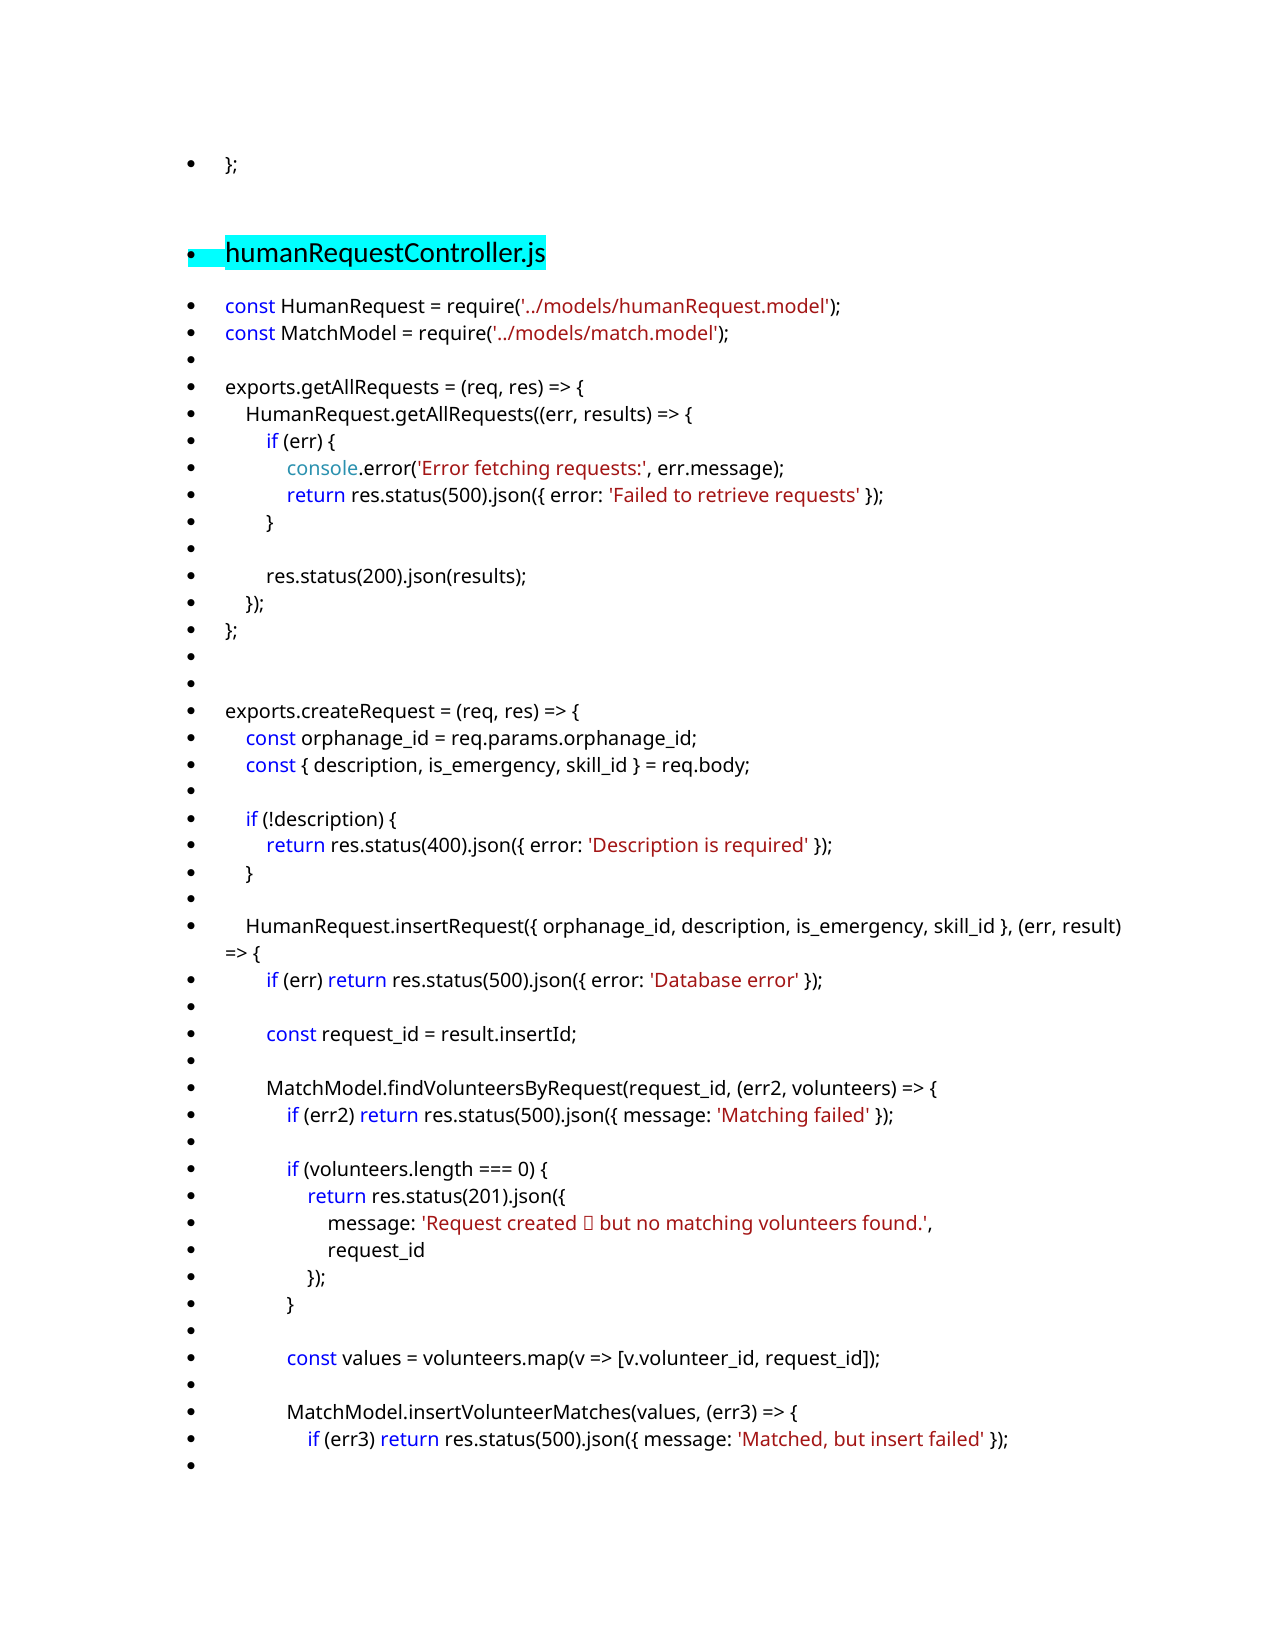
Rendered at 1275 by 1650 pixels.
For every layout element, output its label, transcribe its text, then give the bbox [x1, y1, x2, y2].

list HumanRequest.insertRequest({ orphanage_id, description, is_emergency, skill_id }, (err, result) => { [187, 913, 1125, 967]
list MatchModel.insertVolunteerMatches(values, (err3) => { [187, 1398, 1125, 1425]
list const request_id = result.insertId; [187, 1021, 1125, 1048]
list return res.status(201).json({ [187, 1182, 1125, 1209]
list const MatchModel = require('../models/match.model'); [187, 319, 1125, 346]
list } [187, 508, 1125, 535]
list if (err) { [187, 427, 1125, 454]
list if (err3) return res.status(500).json({ message: 'Matched, but insert failed' }); [187, 1425, 1125, 1452]
list }; [187, 150, 1125, 177]
list message: 'Request created ✅ but no matching volunteers found.', [187, 1209, 1125, 1236]
list return res.status(500).json({ error: 'Failed to retrieve requests' }); [187, 481, 1125, 508]
list exports.createRequest = (req, res) => { [187, 697, 1125, 724]
list HumanRequest.getAllRequests((err, results) => { [187, 400, 1125, 427]
list return res.status(400).json({ error: 'Description is required' }); [187, 832, 1125, 859]
list const HumanRequest = require('../models/humanRequest.model'); [187, 292, 1125, 319]
list request_id [187, 1236, 1125, 1263]
list res.status(200).json(results); [187, 562, 1125, 589]
list if (err) return res.status(500).json({ error: 'Database error' }); [187, 967, 1125, 994]
list }); [187, 589, 1125, 616]
list }); [187, 1263, 1125, 1290]
list MatchModel.findVolunteersByRequest(request_id, (err2, volunteers) => { [187, 1074, 1125, 1102]
list } [187, 1290, 1125, 1317]
list const values = volunteers.map(v => [v.volunteer_id, request_id]); [187, 1344, 1125, 1371]
list humanRequestController.js [187, 234, 1125, 270]
list const { description, is_emergency, skill_id } = req.body; [187, 751, 1125, 778]
list if (volunteers.length === 0) { [187, 1156, 1125, 1182]
list console.error('Error fetching requests:', err.message); [187, 454, 1125, 481]
list if (err2) return res.status(500).json({ message: 'Matching failed' }); [187, 1102, 1125, 1128]
list }; [187, 616, 1125, 643]
list const orphanage_id = req.params.orphanage_id; [187, 724, 1125, 751]
list exports.getAllRequests = (req, res) => { [187, 373, 1125, 400]
list if (!description) { [187, 805, 1125, 832]
list } [187, 859, 1125, 886]
